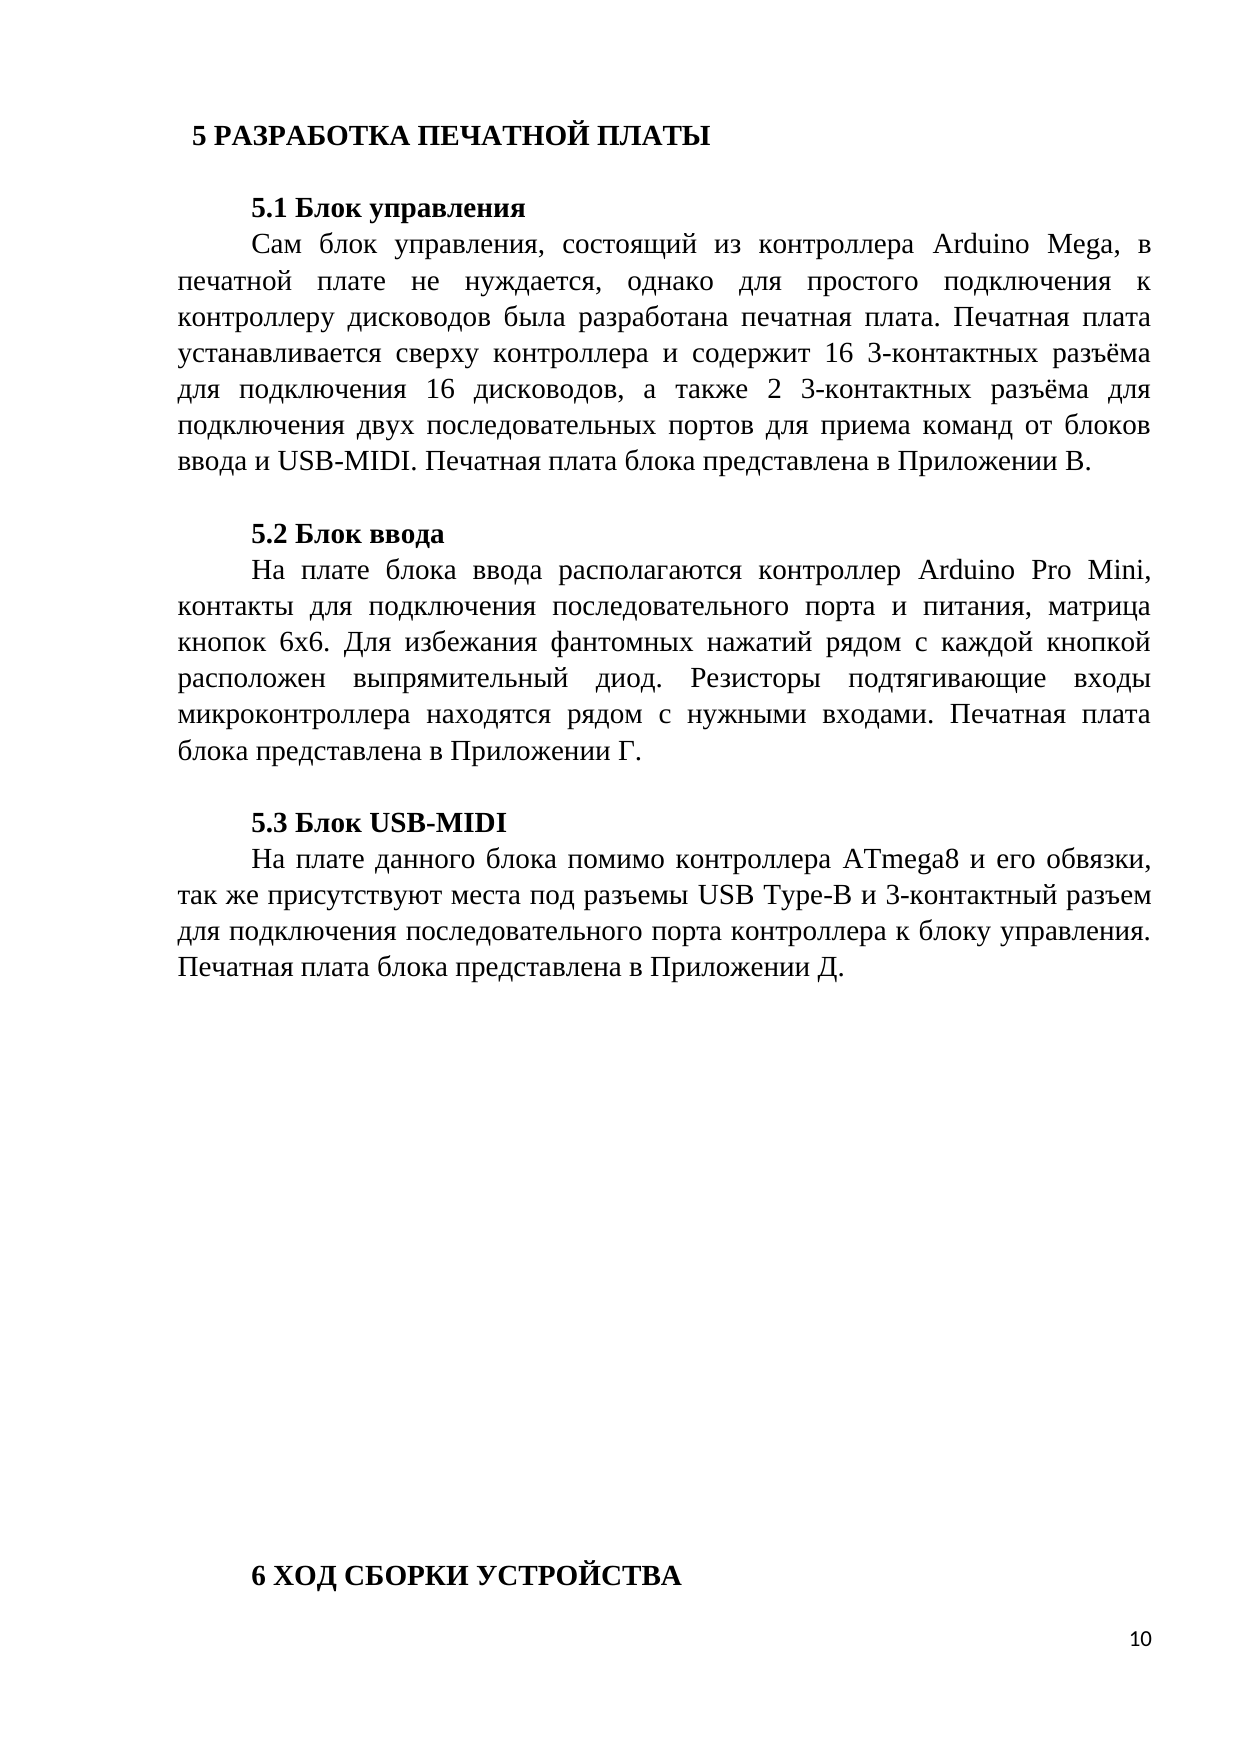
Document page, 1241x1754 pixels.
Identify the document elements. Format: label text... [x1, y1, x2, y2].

text На плате данного блока помимо контроллера ATmega8 и его обвязки, так же присутствуют места под разъемы USB Type-B и 3-контактный разъем для подключения последовательного порта контроллера к блоку управления. Печатная плата блока представлена в Приложении Д. [177, 841, 1152, 983]
text 5.3 Блок USB-MIDI [177, 805, 1152, 838]
text 5.2 Блок ввода [177, 516, 1152, 549]
text 5 РАЗРАБОТКА ПЕЧАТНОЙ ПЛАТЫ [177, 118, 1152, 152]
text 5.1 Блок управления [177, 190, 1152, 224]
text 6 ХОД СБОРКИ УСТРОЙСТВА [177, 1558, 1152, 1592]
text На плате блока ввода располагаются контроллер Arduino Pro Mini, контакты для подключения последовательного порта и питания, матрица кнопок 6х6. Для избежания фантомных нажатий рядом с каждой кнопкой расположен выпрямительный диод. Резисторы подтягивающие входы микроконтроллера находятся рядом с нужными входами. Печатная плата блока представлена в Приложении Г. [177, 552, 1152, 766]
text Сам блок управления, состоящий из контроллера Arduino Mega, в печатной плате не нуждается, однако для простого подключения к контроллеру дисководов была разработана печатная плата. Печатная плата устанавливается сверху контроллера и содержит 16 3-контактных разъёма для подключения 16 дисководов, а также 2 3-контактных разъёма для подключения двух последовательных портов для приема команд от блоков ввода и USB-MIDI. Печатная плата блока представлена в Приложении В. [177, 227, 1152, 477]
